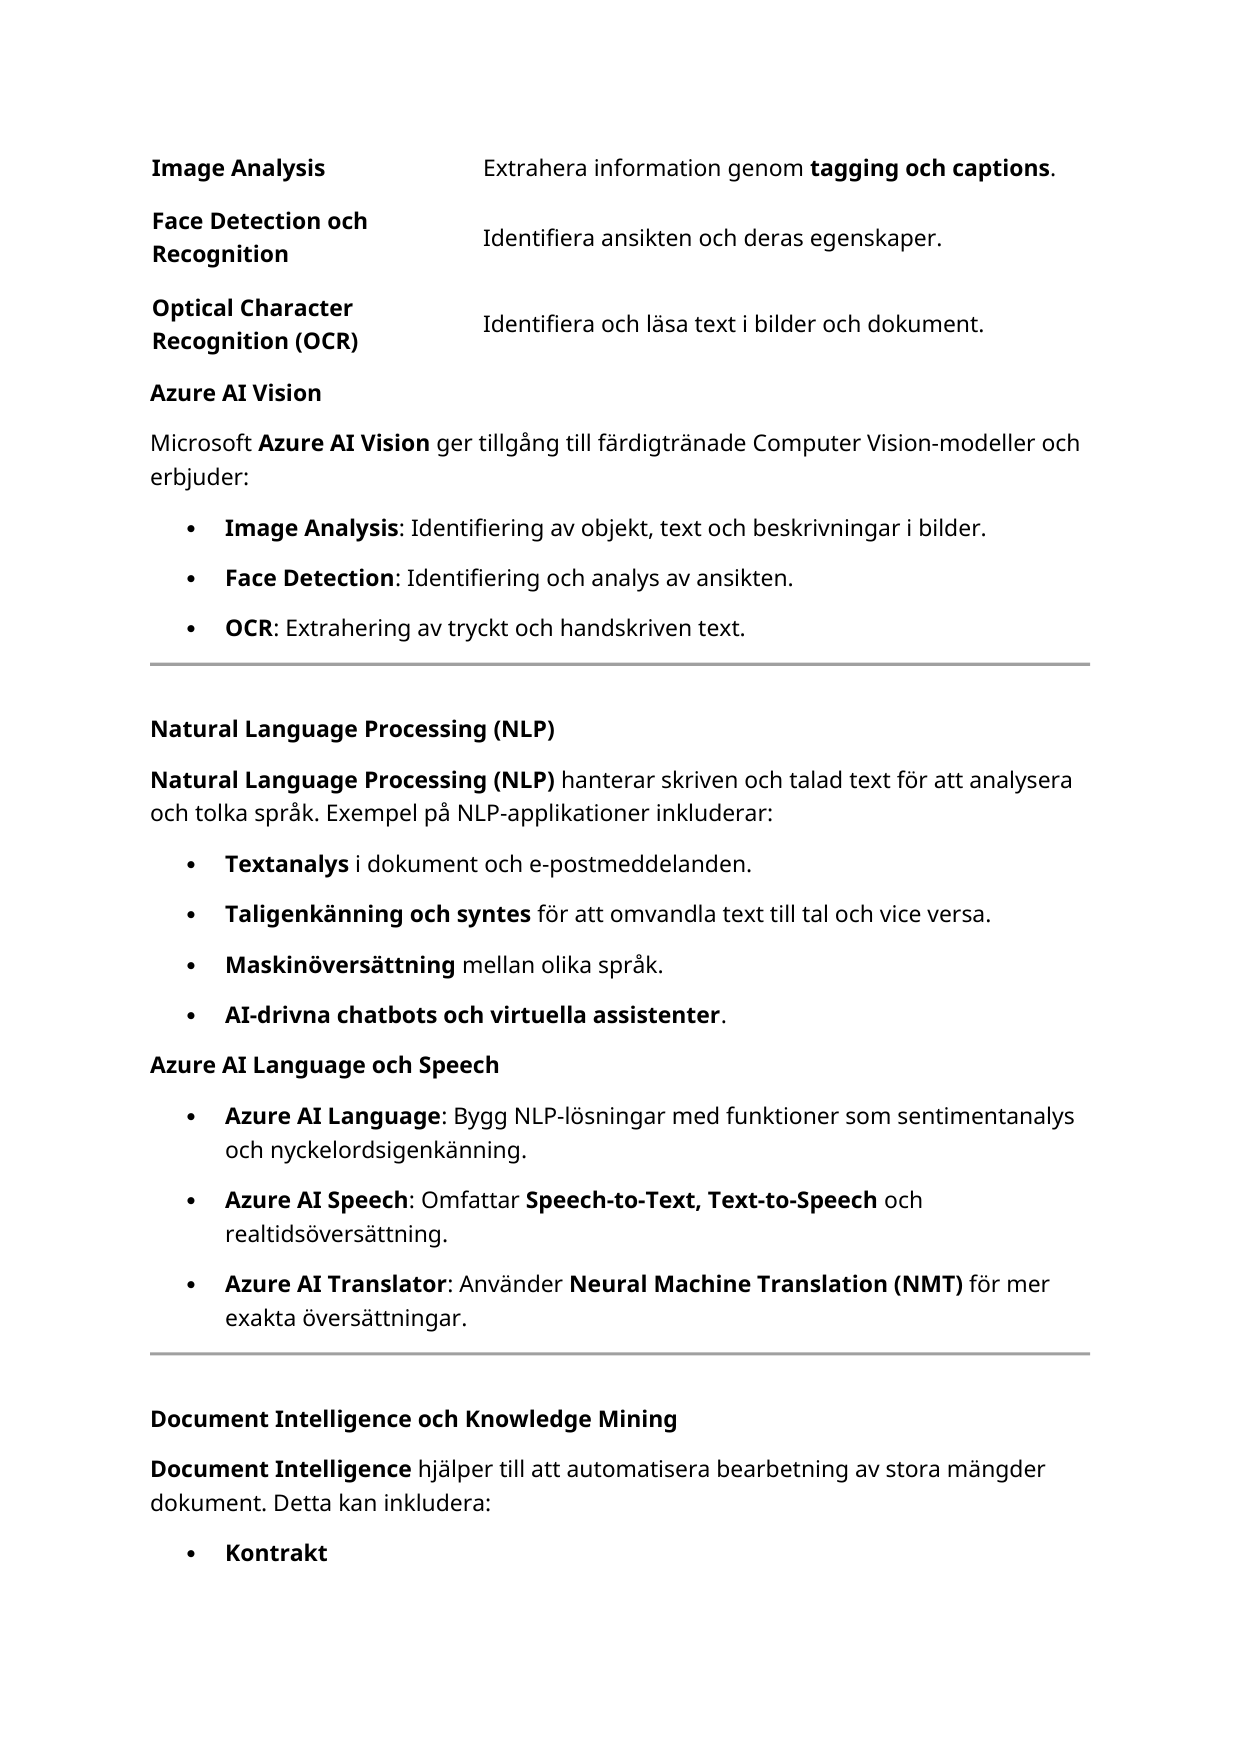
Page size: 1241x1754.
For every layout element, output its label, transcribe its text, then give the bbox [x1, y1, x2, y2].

list Azure AI Translator: Använder Neural Machine Translation (NMT) för mer exakta översättningar. [187, 1268, 1090, 1333]
table_cell Optical Character Recognition (OCR) [150, 290, 481, 377]
text Azure AI Language och Speech [150, 1049, 1090, 1081]
list Azure AI Language: Bygg NLP-lösningar med funktioner som sentimentanalys och nyckelordsigenkänning. [187, 1100, 1090, 1165]
text Natural Language Processing (NLP) hanterar skriven och talad text för att analysera och tolka språk. Exempel på NLP-applikationer inkluderar: [150, 763, 1090, 828]
list OCR: Extrahering av tryckt och handskriven text. [187, 612, 1090, 643]
list Face Detection: Identifiering och analys av ansikten. [187, 562, 1090, 593]
text Azure AI Vision [150, 377, 1090, 408]
list Maskinöversättning mellan olika språk. [187, 948, 1090, 980]
text Natural Language Processing (NLP) [150, 713, 1090, 744]
list Textanalys i dokument och e-postmeddelanden. [187, 848, 1090, 879]
table_cell Identifiera och läsa text i bilder och dokument. [481, 290, 1090, 377]
table_cell Image Analysis [150, 150, 481, 203]
text Document Intelligence hjälper till att automatisera bearbetning av stora mängder dokument. Detta kan inkludera: [150, 1453, 1090, 1518]
list Image Analysis: Identifiering av objekt, text och beskrivningar i bilder. [187, 511, 1090, 543]
text Document Intelligence och Knowledge Mining [150, 1403, 1090, 1434]
text Microsoft Azure AI Vision ger tillgång till färdigtränade Computer Vision-modeller och erbjuder: [150, 427, 1090, 492]
table_cell Face Detection och Recognition [150, 203, 481, 290]
table_cell Extrahera information genom tagging och captions. [481, 150, 1090, 203]
list Kontrakt [187, 1537, 1090, 1568]
list Azure AI Speech: Omfattar Speech-to-Text, Text-to-Speech och realtidsöversättning. [187, 1184, 1090, 1249]
table_cell Identifiera ansikten och deras egenskaper. [481, 203, 1090, 290]
list Taligenkänning och syntes för att omvandla text till tal och vice versa. [187, 898, 1090, 929]
list AI-drivna chatbots och virtuella assistenter. [187, 999, 1090, 1030]
